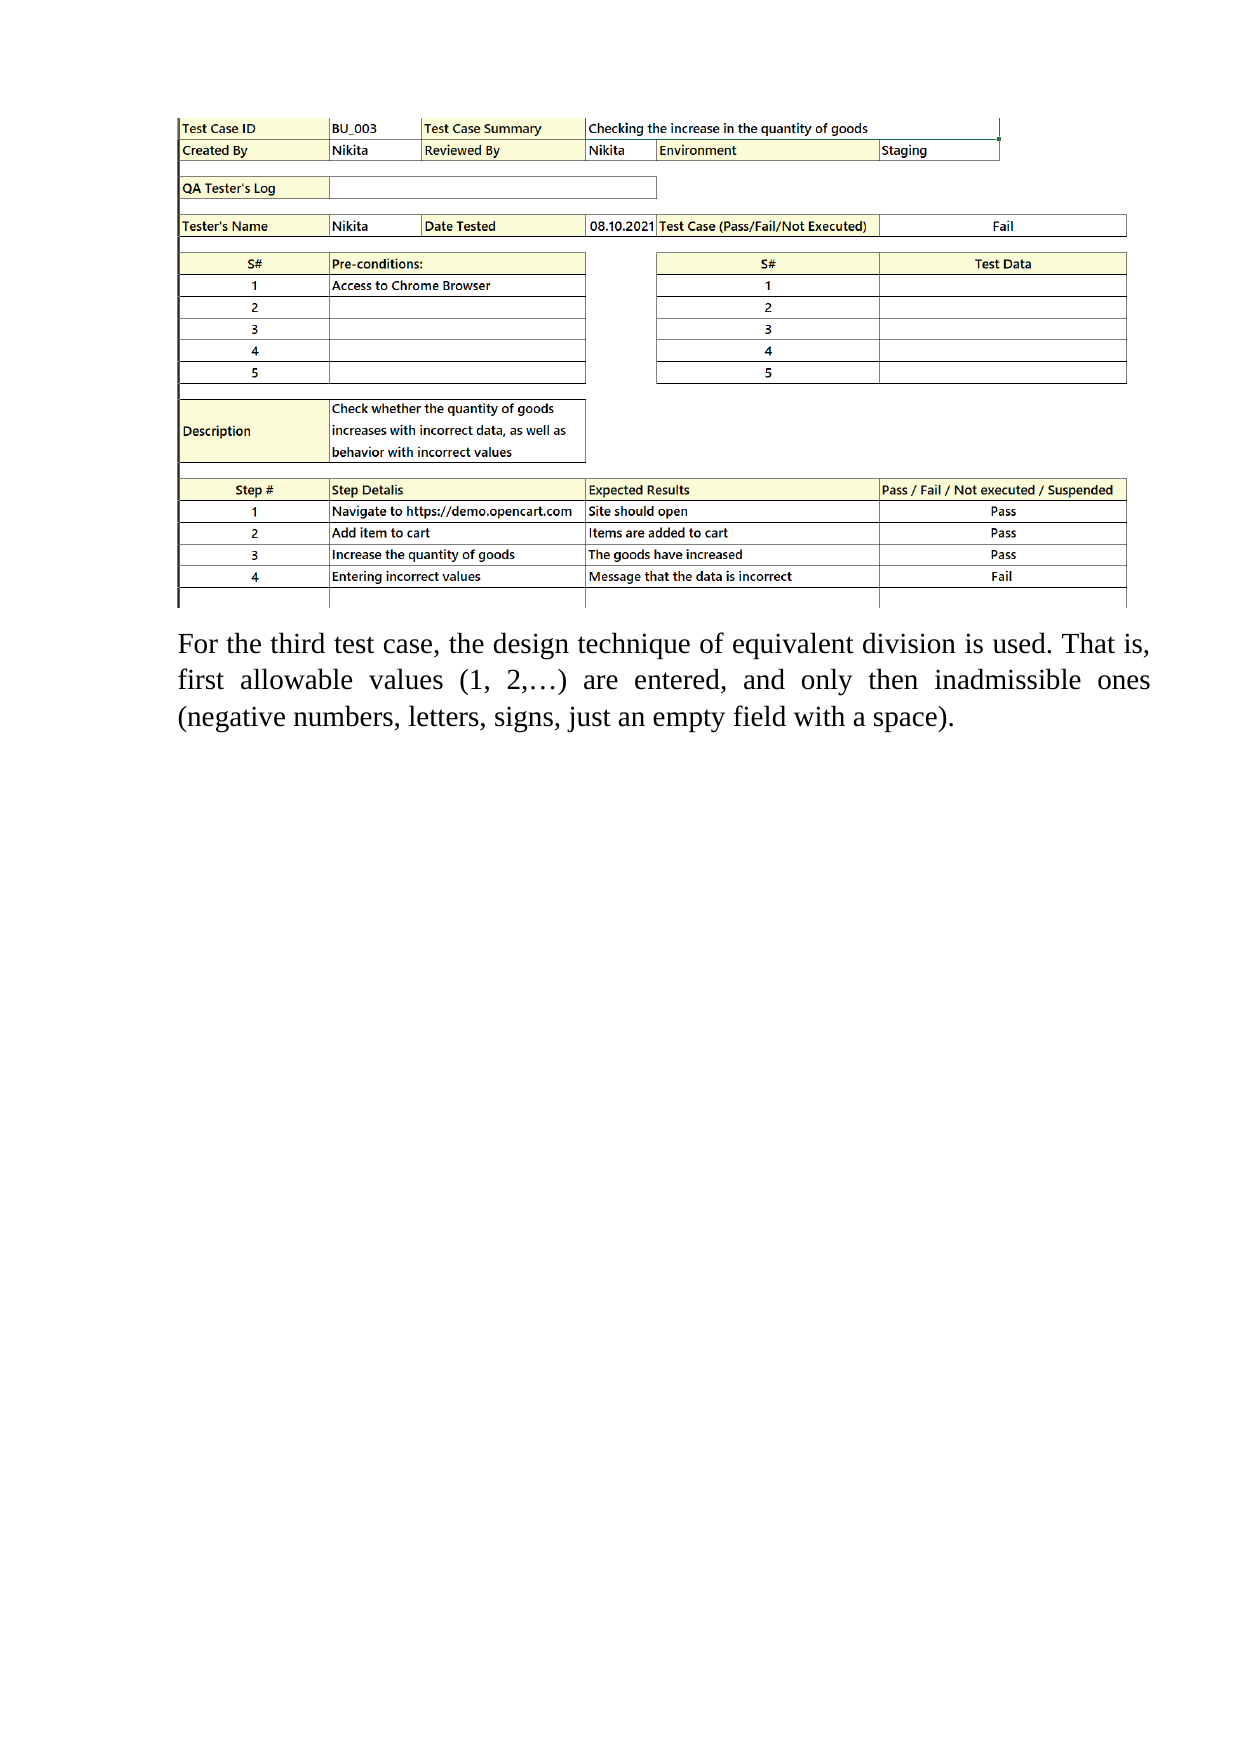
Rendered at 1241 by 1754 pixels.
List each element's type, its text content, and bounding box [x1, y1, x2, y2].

picture [177, 118, 1152, 608]
text For the third test case, the design technique of equivalent division is used. That is, first allowable values (1, 2,…) are entered, and only then inadmissible ones (negative numbers, letters, signs, just an empty field with a space). [177, 626, 1152, 732]
